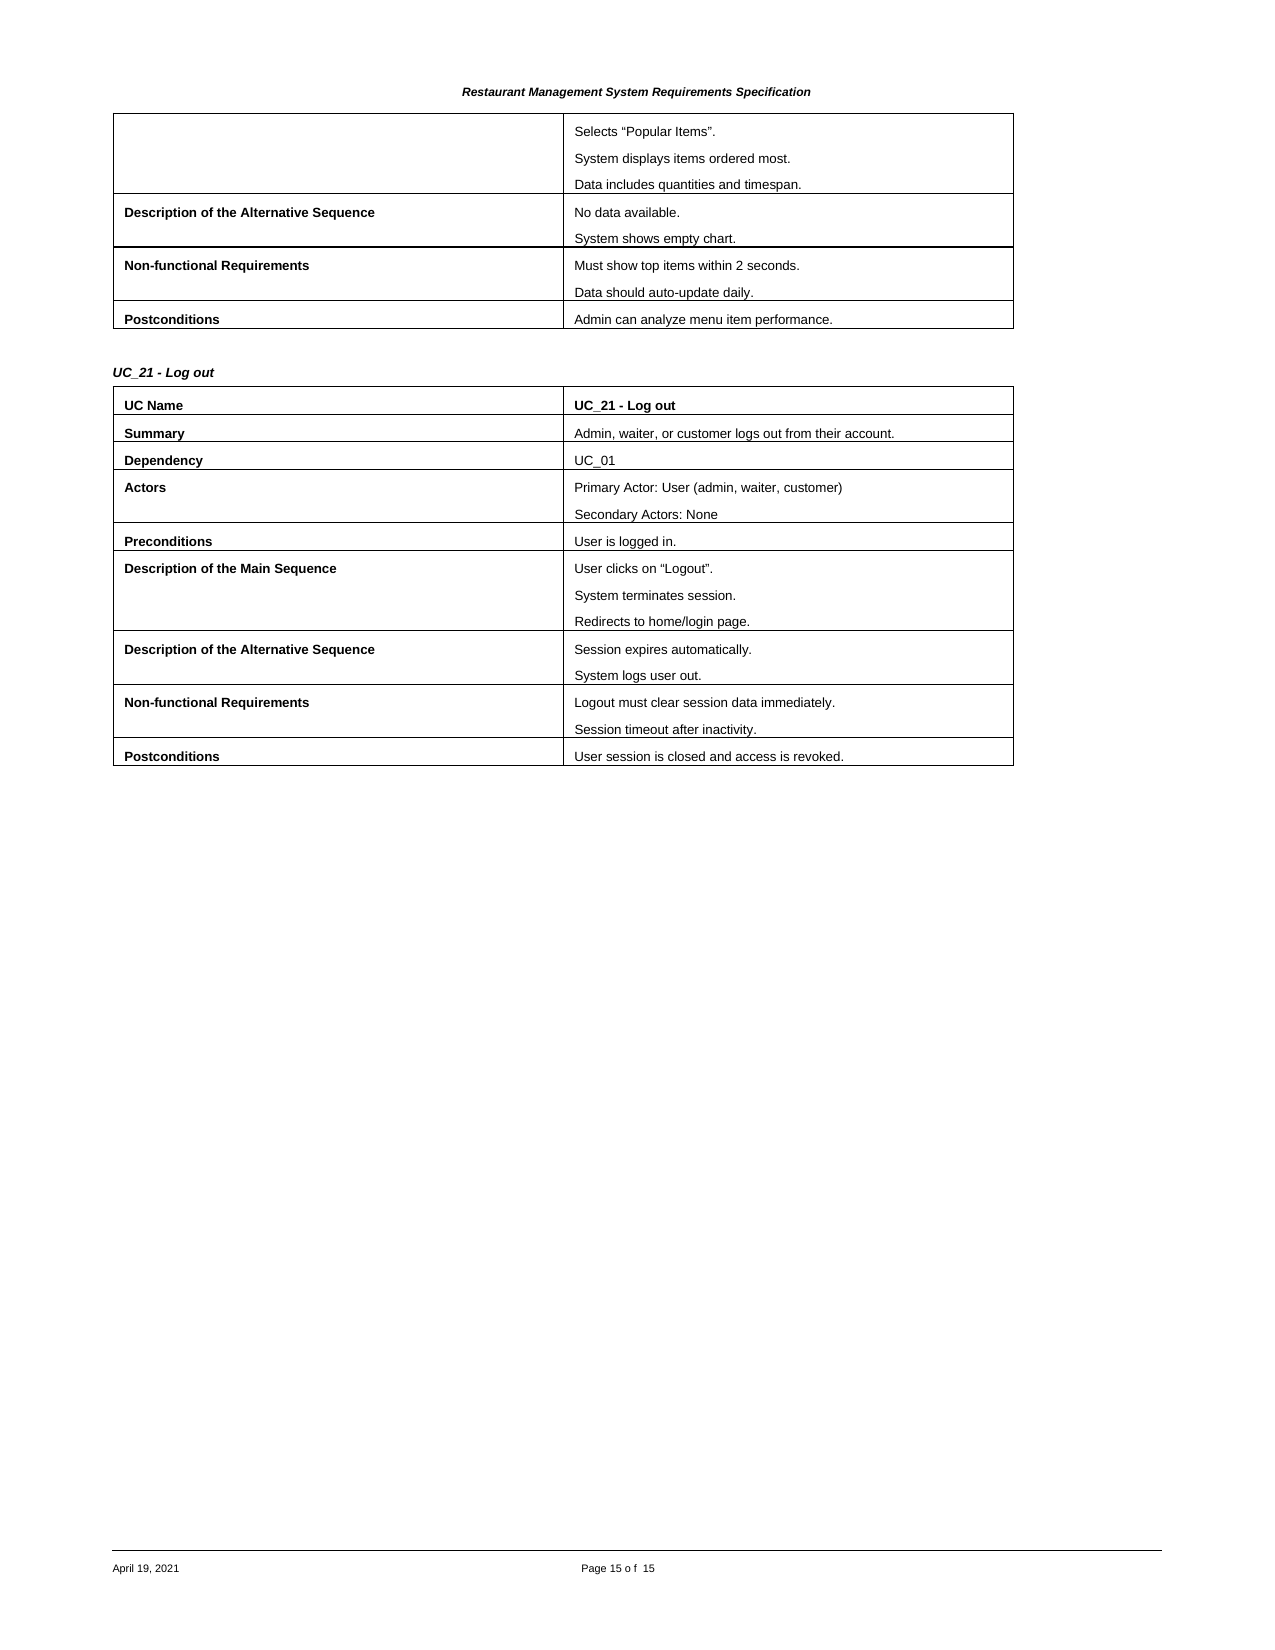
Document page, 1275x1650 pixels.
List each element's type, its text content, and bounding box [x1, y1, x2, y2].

table_cell Non-functional Requirements [114, 248, 563, 300]
table_cell Dependency [114, 442, 563, 468]
table_cell Admin, waiter, or customer logs out from their account. [564, 415, 1013, 441]
table_cell Non-functional Requirements [114, 685, 563, 737]
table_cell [564, 114, 1013, 193]
table_cell Session expires automatically. System logs user out. [564, 631, 1013, 683]
table_cell UC_01 [564, 442, 1013, 468]
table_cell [114, 114, 563, 193]
table_cell Actors [114, 470, 563, 522]
table_cell Preconditions [114, 523, 563, 549]
table_cell Postconditions [114, 301, 563, 327]
table_cell Description of the Alternative Sequence [114, 194, 563, 246]
subtitle UC_21 - Log out [112, 354, 1162, 380]
table_cell Logout must clear session data immediately. Session timeout after inactivity. [564, 685, 1013, 737]
table_cell Admin can analyze menu item performance. [564, 301, 1013, 327]
table_cell Description of the Alternative Sequence [114, 631, 563, 683]
table_header UC_21 - Log out [564, 387, 1013, 414]
table_cell Summary [114, 415, 563, 441]
table_cell User session is closed and access is revoked. [564, 738, 1013, 764]
table_cell Must show top items within 2 seconds. Data should auto-update daily. [564, 248, 1013, 300]
table_header UC Name [114, 387, 563, 414]
table_cell User clicks on “Logout”. System terminates session. Redirects to home/login page. [564, 551, 1013, 630]
table_cell No data available. System shows empty chart. [564, 194, 1013, 246]
table_cell Description of the Main Sequence [114, 551, 563, 630]
table_cell Primary Actor: User (admin, waiter, customer) Secondary Actors: None [564, 470, 1013, 522]
table_cell User is logged in. [564, 523, 1013, 549]
table_cell Postconditions [114, 738, 563, 764]
